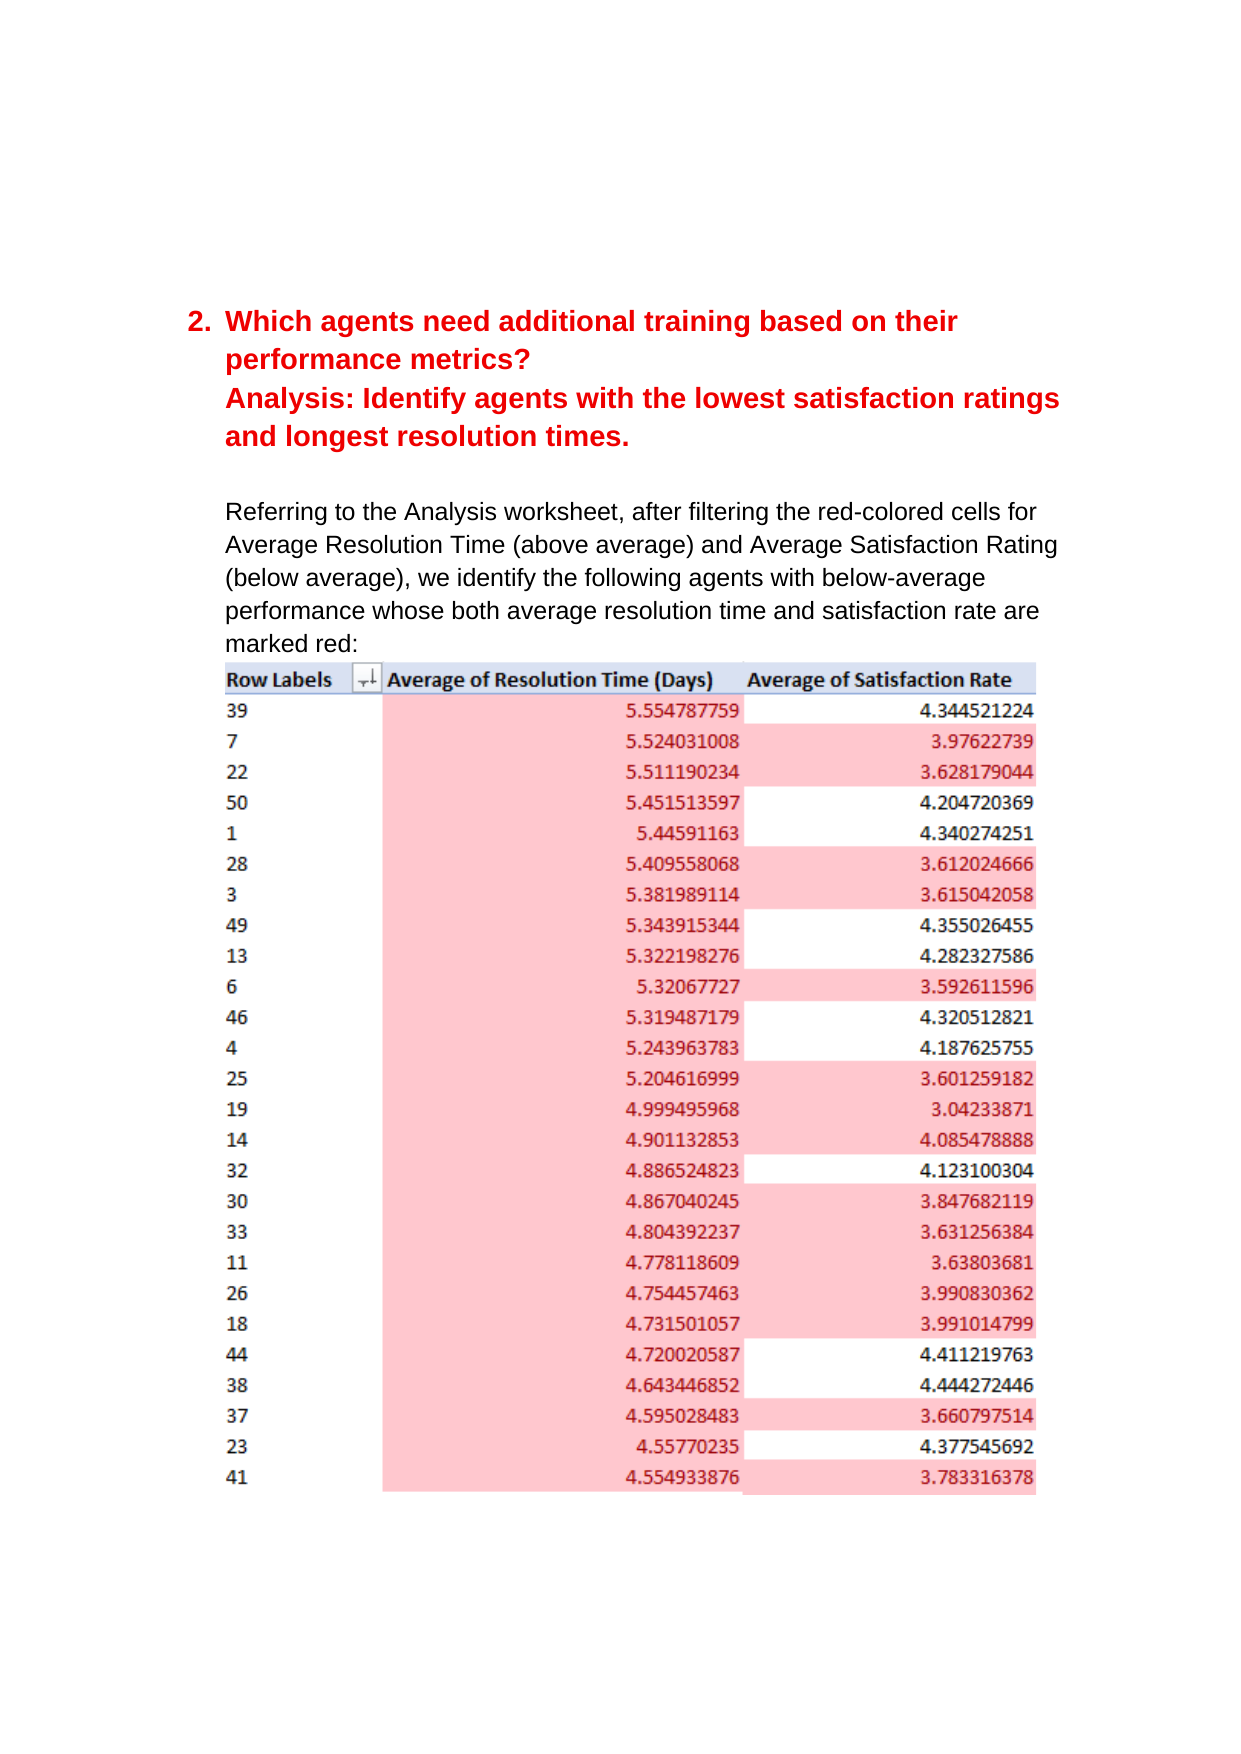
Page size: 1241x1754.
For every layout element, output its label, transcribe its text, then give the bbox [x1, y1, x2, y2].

text Referring to the Analysis worksheet, after filtering the red-colored cells for Average Resolution Time (above average) and Average Satisfaction Rating (below average), we identify the following agents with below-average performance whose both average resolution time and satisfaction rate are marked red: [225, 497, 1090, 657]
text Analysis: Identify agents with the lowest satisfaction ratings and longest resolution times. [225, 381, 1090, 453]
picture [225, 661, 1037, 1495]
list Which agents need additional training based on their performance metrics? [187, 304, 1090, 376]
